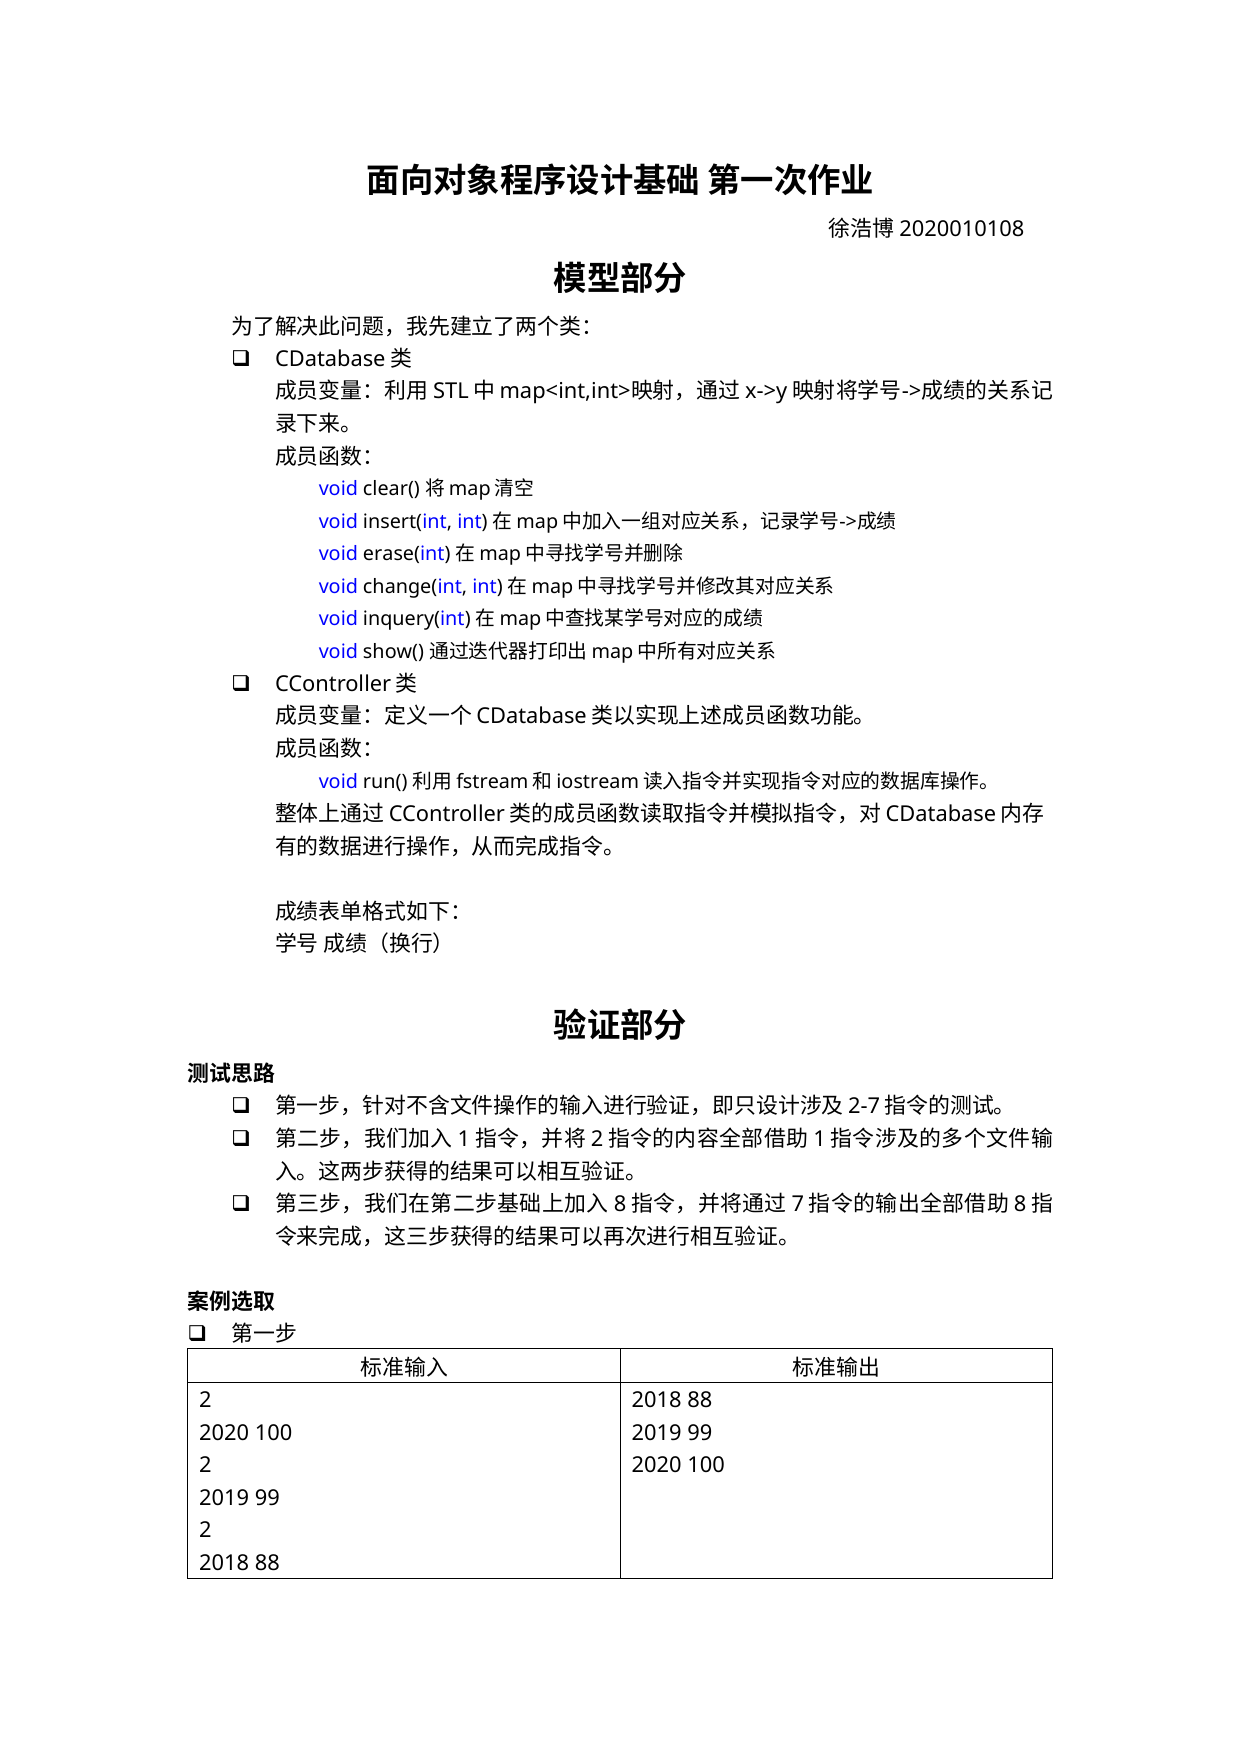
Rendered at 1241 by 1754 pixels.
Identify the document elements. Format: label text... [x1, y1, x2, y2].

list CDatabase类 [231, 341, 1053, 373]
text 模型部分 [187, 243, 1053, 308]
list 第三步，我们在第二步基础上加入8指令，并将通过7指令的输出全部借助8指令来完成，这三步获得的结果可以再次进行相互验证。 [231, 1186, 1053, 1251]
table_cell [188, 1383, 620, 1578]
text 整体上通过CController类的成员函数读取指令并模拟指令，对CDatabase内存有的数据进行操作，从而完成指令。 [275, 796, 1053, 861]
text 徐浩博 2020010108 [187, 211, 1053, 243]
text void change(int, int) 在map中寻找学号并修改其对应关系 [275, 568, 1053, 601]
text void insert(int, int) 在map中加入一组对应关系，记录学号->成绩 [275, 503, 1053, 536]
list 成员变量：定义一个CDatabase类以实现上述成员函数功能。 [275, 698, 1053, 731]
list void show() 通过迭代器打印出map中所有对应关系 [275, 633, 1053, 666]
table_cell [621, 1383, 1052, 1578]
list 成员函数： [275, 438, 1053, 471]
text void clear() 将map清空 [275, 471, 1053, 503]
table_header 标准输出 [621, 1349, 1052, 1382]
text 面向对象程序设计基础 第一次作业 [187, 146, 1053, 211]
text 成绩表单格式如下： [275, 893, 1053, 926]
text void erase(int) 在map中寻找学号并删除 [275, 536, 1053, 568]
text 案例选取 [187, 1283, 1053, 1316]
text 学号 成绩（换行） [275, 926, 1053, 958]
list 第一步 [187, 1316, 1053, 1348]
list 成员函数： [275, 731, 1053, 763]
text void run() 利用fstream和iostream读入指令并实现指令对应的数据库操作。 [275, 763, 1053, 796]
text 为了解决此问题，我先建立了两个类： [187, 308, 1053, 341]
text 测试思路 [187, 1056, 1053, 1088]
list 成员变量：利用STL中map<int,int>映射，通过x->y映射将学号->成绩的关系记录下来。 [275, 373, 1053, 438]
table_header 标准输入 [188, 1349, 620, 1382]
list CController类 [231, 666, 1053, 698]
list 第一步，针对不含文件操作的输入进行验证，即只设计涉及2-7指令的测试。 [231, 1088, 1053, 1121]
list 第二步，我们加入1指令，并将2指令的内容全部借助1指令涉及的多个文件输入。这两步获得的结果可以相互验证。 [231, 1121, 1053, 1186]
text void inquery(int) 在map中查找某学号对应的成绩 [275, 601, 1053, 633]
text 验证部分 [187, 991, 1053, 1056]
